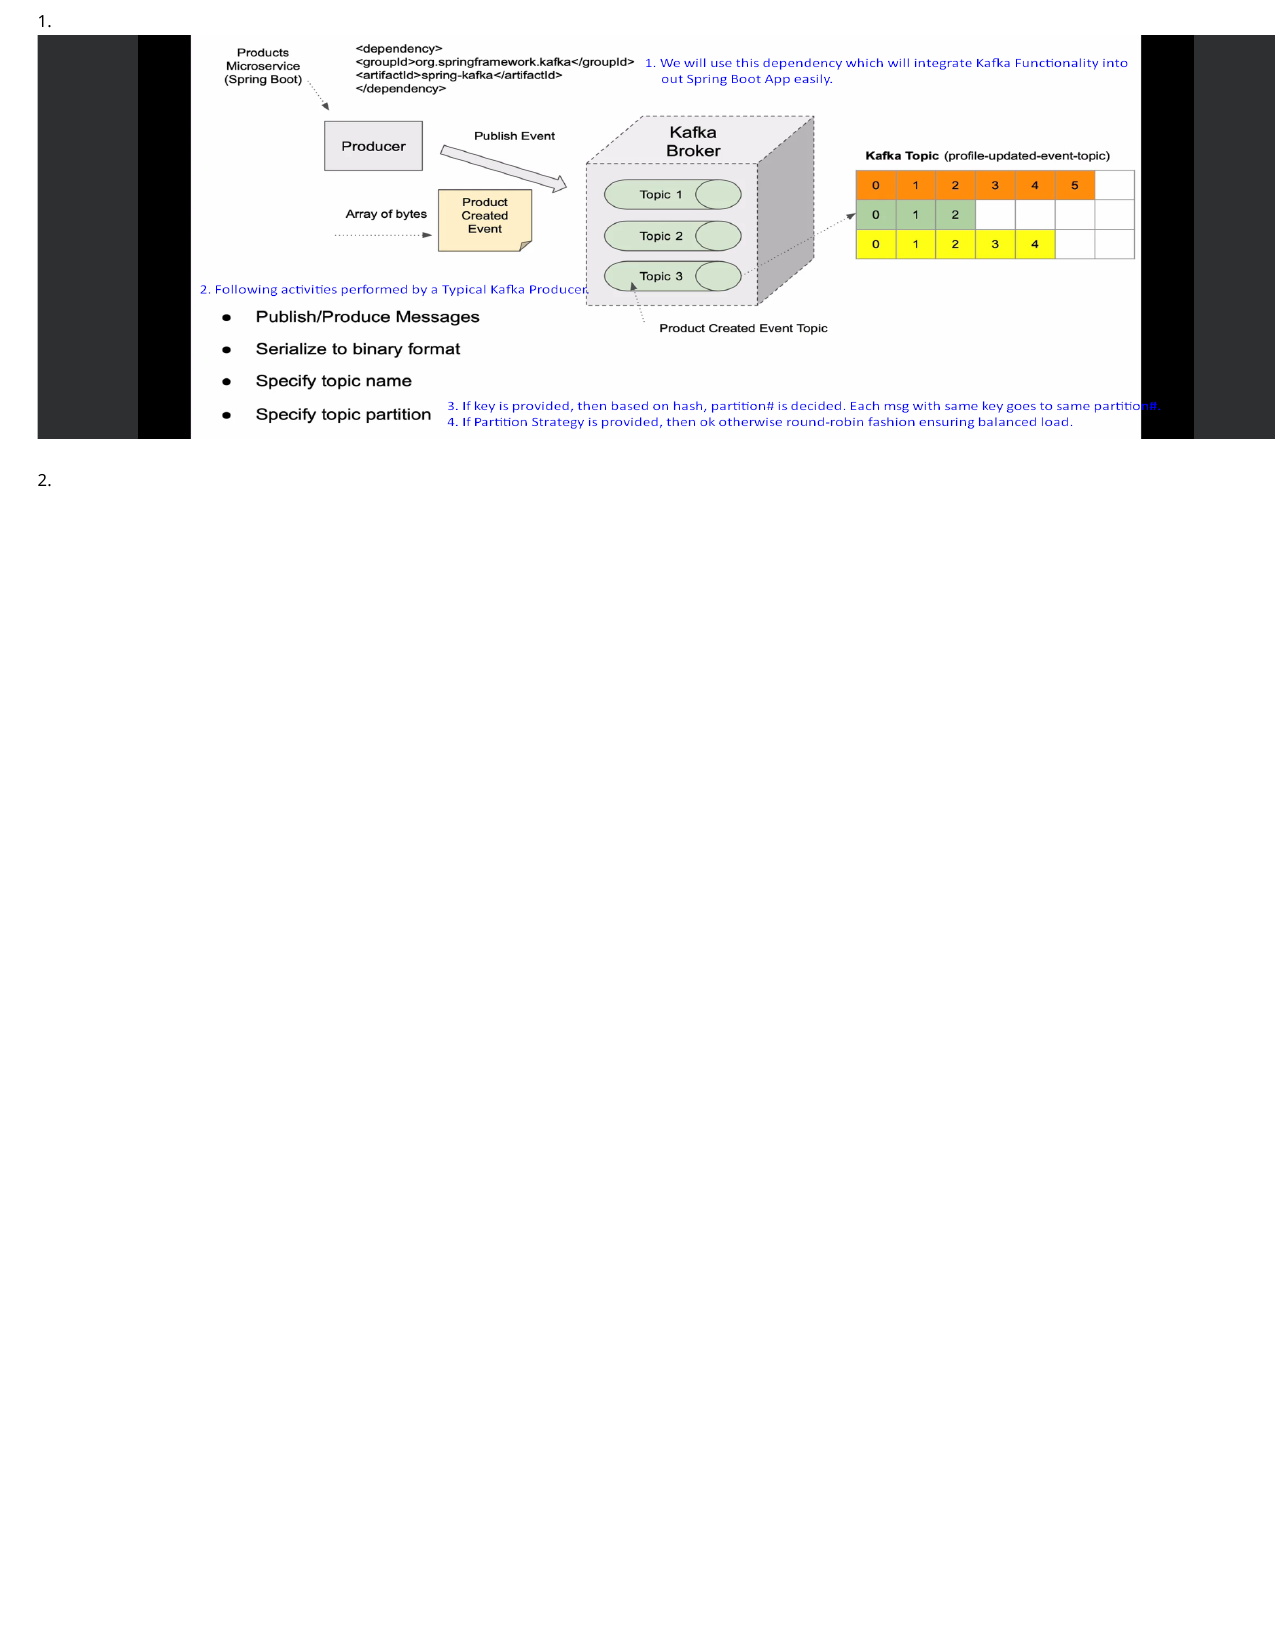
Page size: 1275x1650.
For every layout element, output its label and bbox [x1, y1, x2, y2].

picture [37, 35, 1275, 439]
